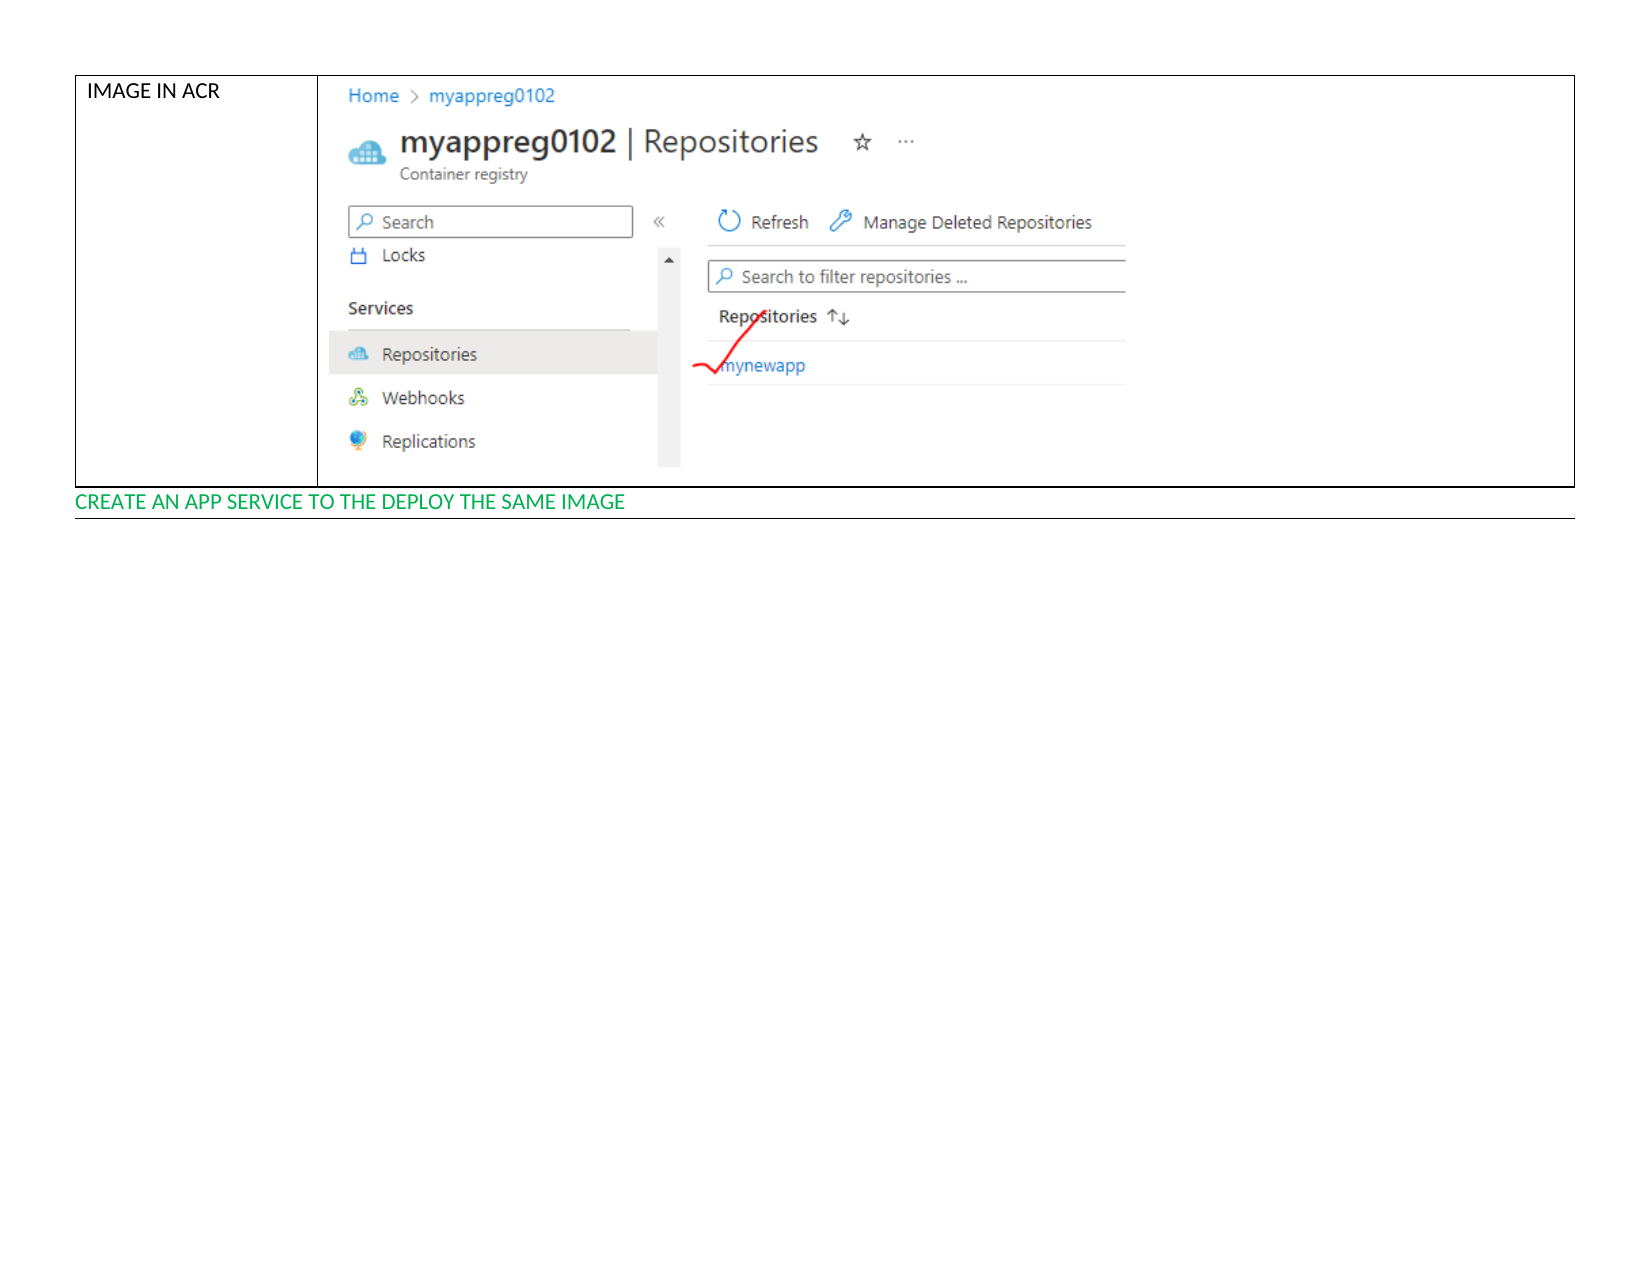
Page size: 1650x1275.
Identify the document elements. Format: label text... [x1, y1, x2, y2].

table_cell [318, 76, 1574, 486]
picture [328, 76, 1126, 467]
table_cell IMAGE IN ACR [76, 76, 317, 486]
text CREATE AN APP SERVICE TO THE DEPLOY THE SAME IMAGE [75, 488, 1575, 518]
